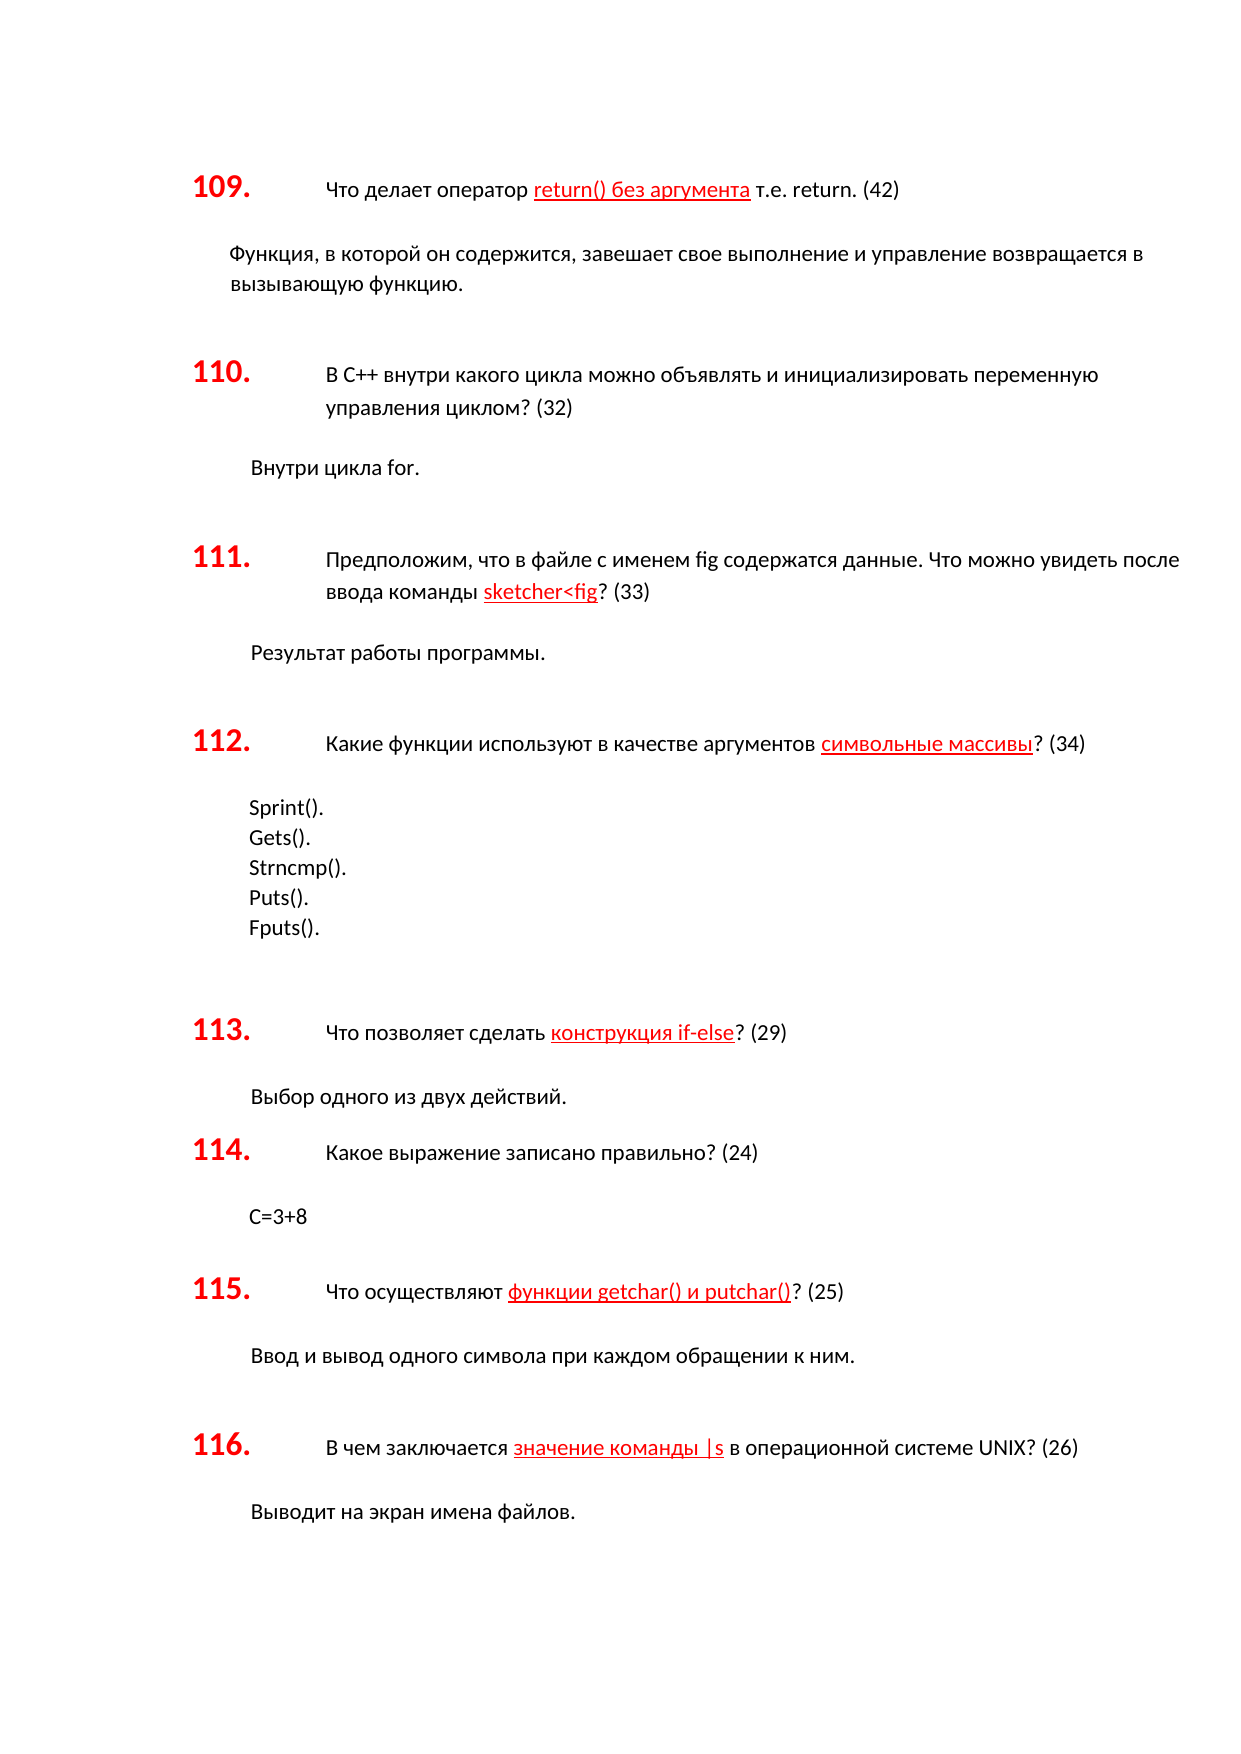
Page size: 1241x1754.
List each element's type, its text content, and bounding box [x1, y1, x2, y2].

text Внутри цикла for. [251, 453, 1182, 481]
list Предположим, что в файле с именем fig содержатся данные. Что можно увидеть после ввода команды sketcher<fig? (33) [192, 534, 1182, 606]
text Gets(). [249, 823, 1182, 851]
list Что позволяет сделать конструкция if-else? (29) [192, 1008, 1182, 1048]
text Ввод и вывод одного символа при каждом обращении к ним. [251, 1341, 1182, 1369]
text Выбор одного из двух действий. [251, 1082, 1182, 1110]
text Sprint(). [249, 793, 1182, 821]
text С=3+8 [249, 1202, 1182, 1231]
text Puts(). [249, 883, 1182, 911]
text Strncmp(). [249, 853, 1182, 881]
list Что делает оператор return() без аргумента т.е. return. (42) [192, 165, 1182, 206]
list В чем заключается значение команды |s в операционной системе UNIX? (26) [192, 1422, 1182, 1463]
text Выводит на экран имена файлов. [251, 1497, 1182, 1525]
list Какое выражение записано правильно? (24) [192, 1128, 1182, 1169]
list В C++ внутри какого цикла можно объявлять и инициализировать переменную управления циклом? (32) [192, 350, 1182, 421]
list Какие функции используют в качестве аргументов символьные массивы? (34) [192, 719, 1182, 760]
list Что осуществляют функции getchar() и putchar()? (25) [192, 1267, 1182, 1308]
text Функция, в которой он содержится, завешает свое выполнение и управление возвращается в вызывающую функцию. [229, 239, 1182, 297]
text Результат работы программы. [251, 638, 1182, 666]
text Fputs(). [249, 913, 1182, 941]
